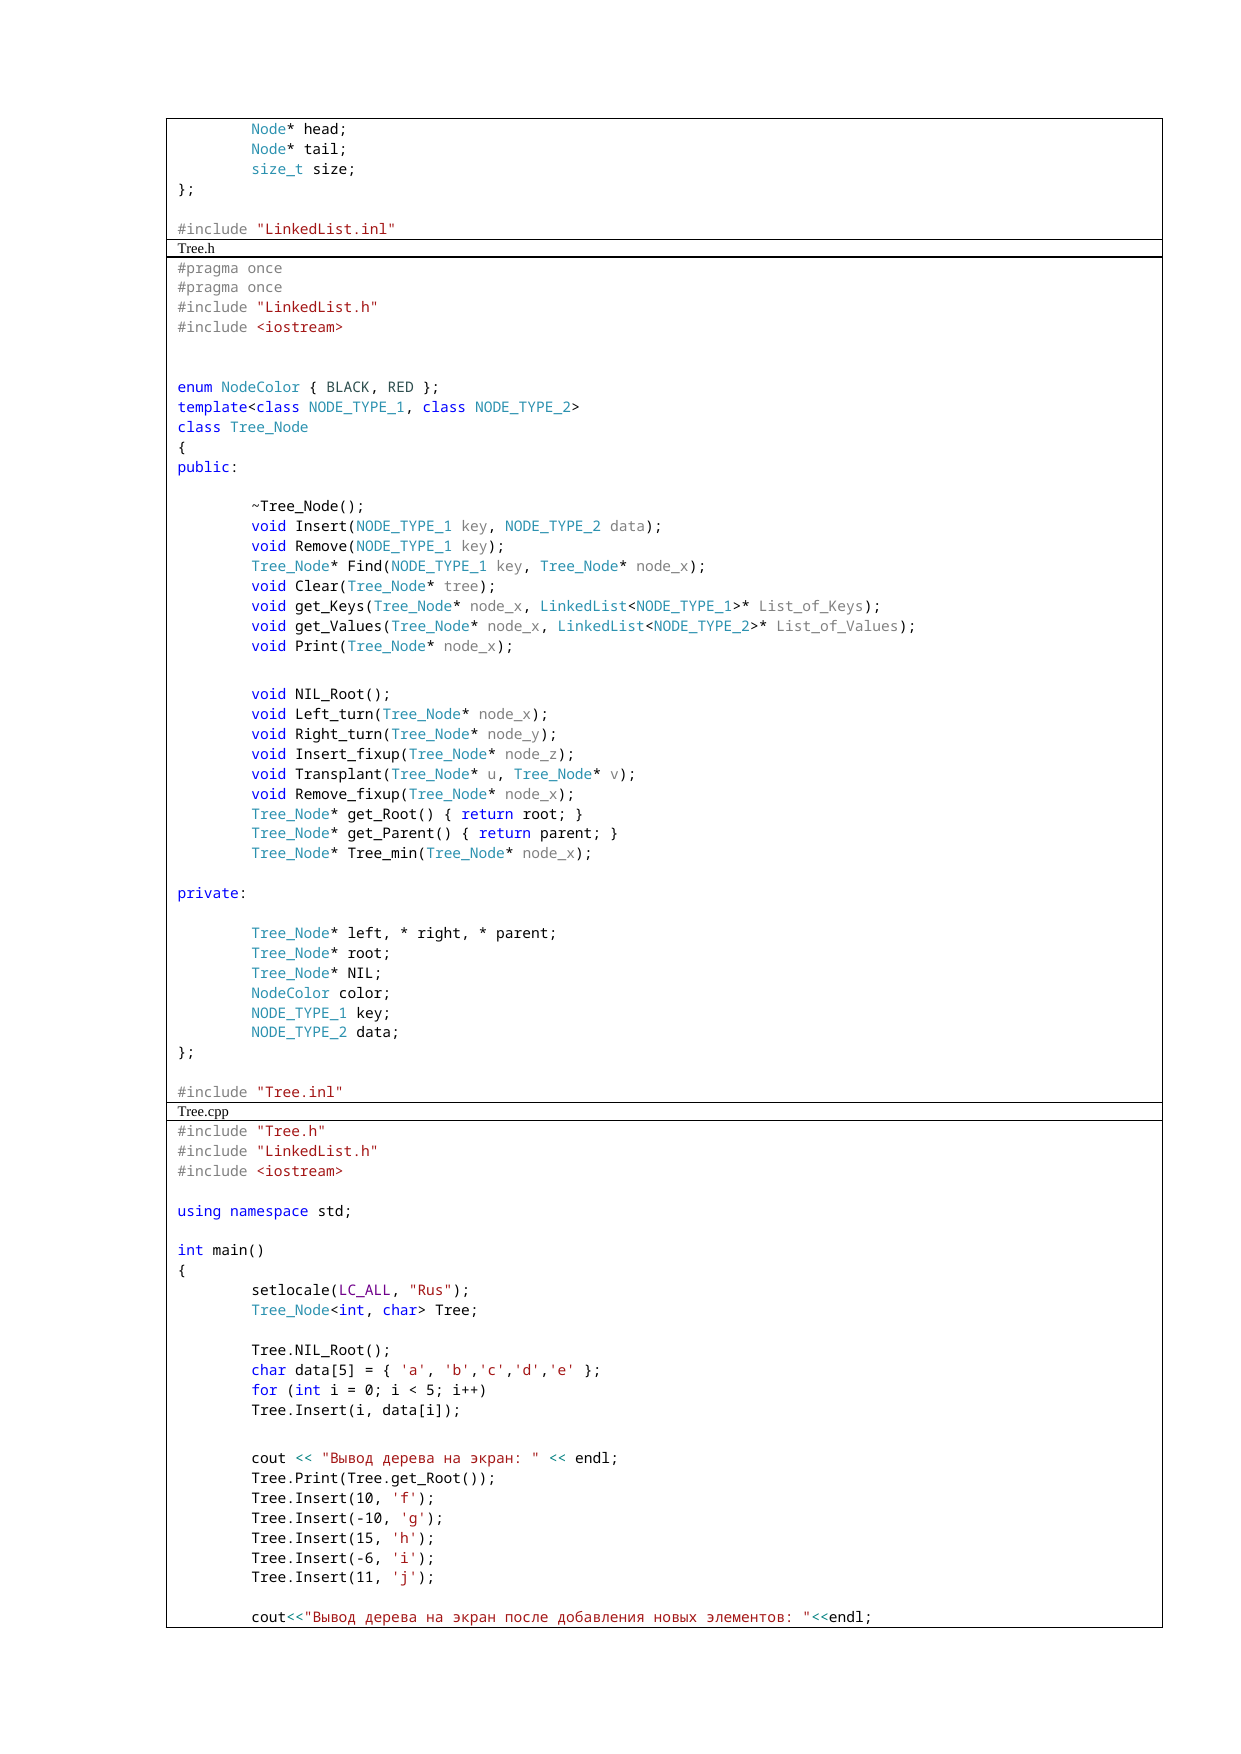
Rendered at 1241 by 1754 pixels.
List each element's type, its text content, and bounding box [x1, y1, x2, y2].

table_cell Tree.h [167, 240, 1162, 256]
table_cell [167, 1121, 1162, 1627]
table_cell #pragma once #pragma once #include "LinkedList.h" #include <iostream> enum NodeColor { BLACK, RED }; template<class NODE_TYPE_1, class NODE_TYPE_2> class Tree_Node { public: ~Tree_Node(); void Insert(NODE_TYPE_1 key, NODE_TYPE_2 data); void Remove(NODE_TYPE_1 key); Tree_Node* Find(NODE_TYPE_1 key, Tree_Node* node_x); void Clear(Tree_Node* tree); void get_Keys(Tree_Node* node_x, LinkedList<NODE_TYPE_1>* List_of_Keys); void get_Values(Tree_Node* node_x, LinkedList<NODE_TYPE_2>* List_of_Values); void Print(Tree_Node* node_x); void NIL_Root(); void Left_turn(Tree_Node* node_x); void Right_turn(Tree_Node* node_y); void Insert_fixup(Tree_Node* node_z); void Transplant(Tree_Node* u, Tree_Node* v); void Remove_fixup(Tree_Node* node_x); Tree_Node* get_Root() { return root; } Tree_Node* get_Parent() { return parent; } Tree_Node* Tree_min(Tree_Node* node_x); private: Tree_Node* left, * right, * parent; Tree_Node* root; Tree_Node* NIL; NodeColor color; NODE_TYPE_1 key; NODE_TYPE_2 data; }; #include "Tree.inl" [167, 258, 1162, 1102]
table_cell Tree.cpp [167, 1103, 1162, 1120]
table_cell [167, 119, 1162, 238]
